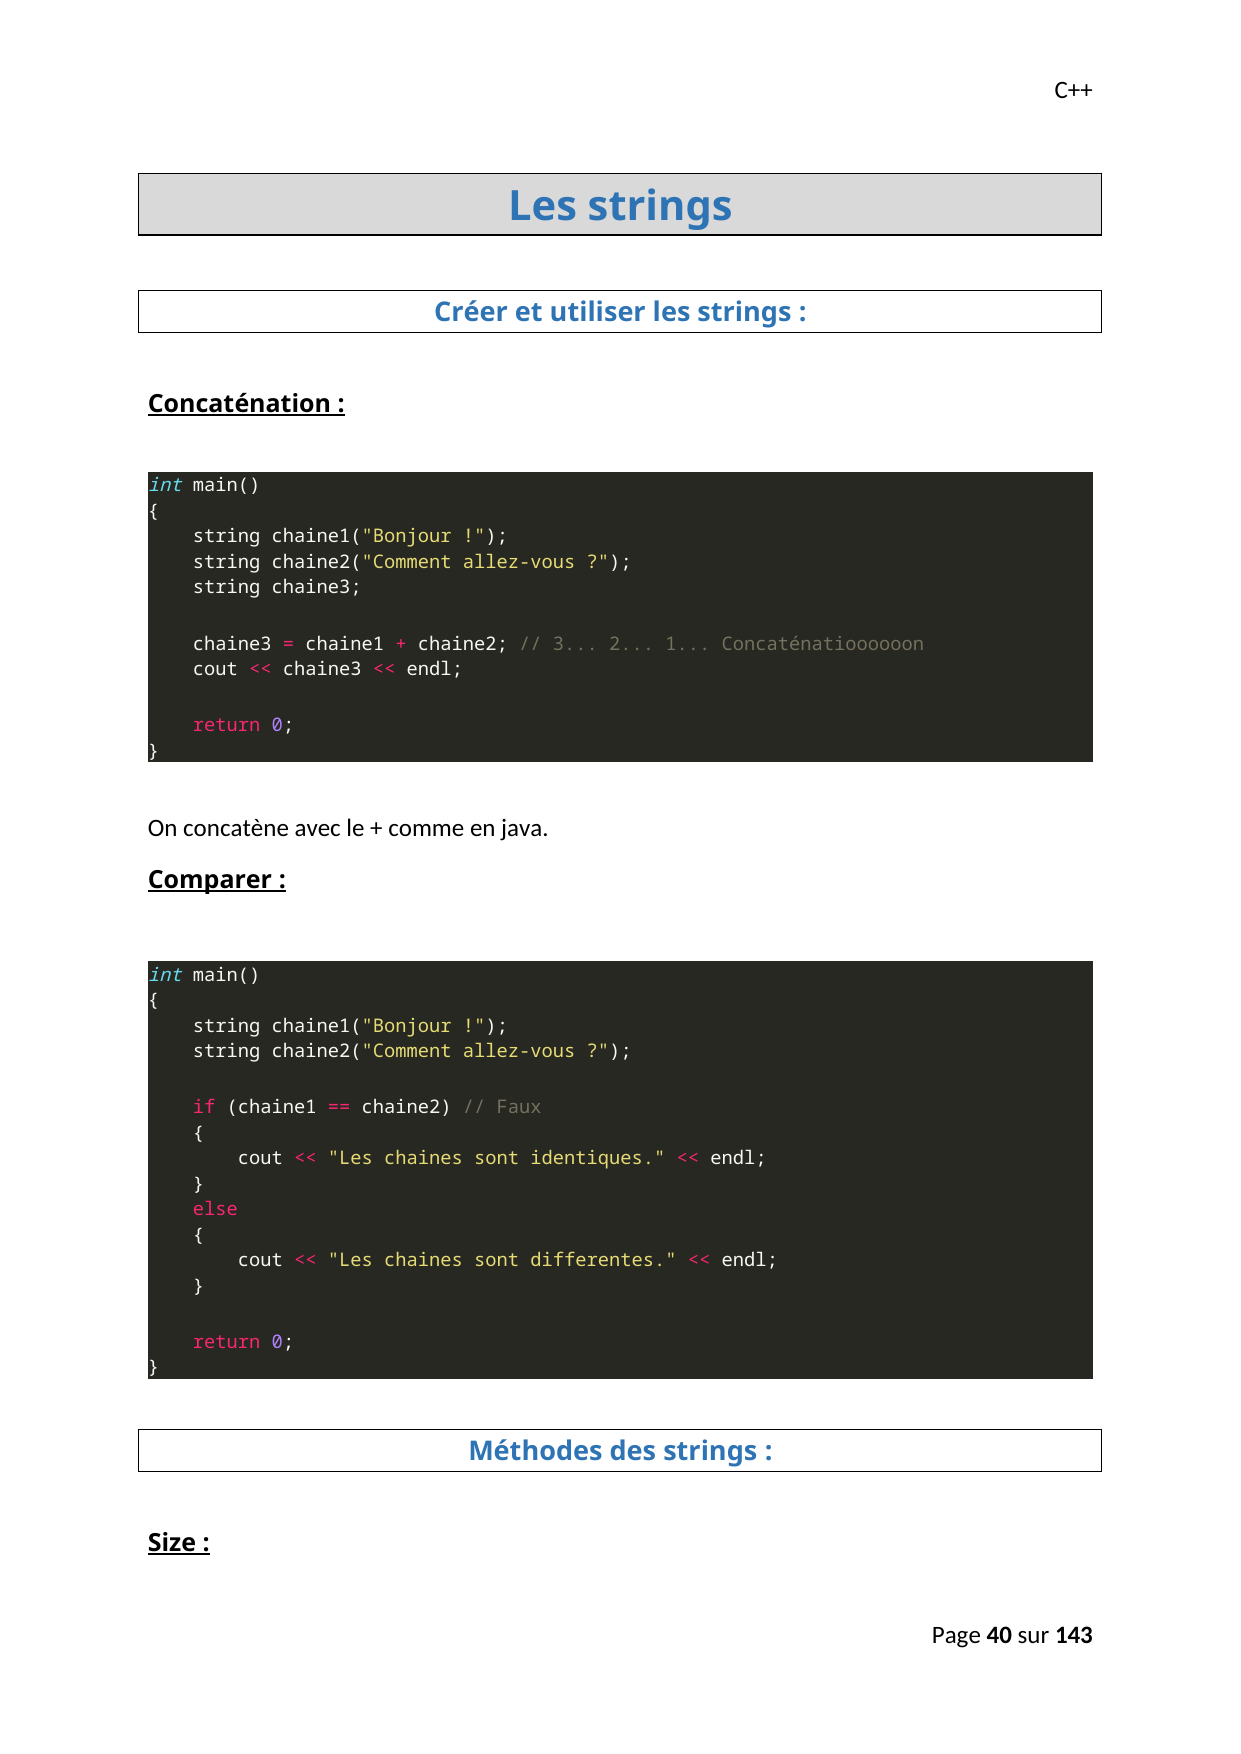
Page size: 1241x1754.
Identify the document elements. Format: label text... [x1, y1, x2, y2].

text } [148, 1354, 1093, 1379]
text { [148, 1221, 1093, 1247]
text int main() [148, 961, 1093, 986]
text string chaine2("Comment allez-vous ?"); [148, 548, 1093, 574]
subtitle Les strings [139, 174, 1101, 234]
text if (chaine1 == chaine2) // Faux [148, 1093, 1093, 1119]
text string chaine3; [148, 574, 1093, 599]
text string chaine2("Comment allez-vous ?"); [148, 1037, 1093, 1063]
text } [148, 1170, 1093, 1196]
text On concatène avec le + comme en java. [148, 812, 1093, 842]
text chaine3 = chaine1 + chaine2; // 3... 2... 1... Concaténatioooooon [148, 630, 1093, 655]
subtitle Concaténation : [148, 385, 1093, 419]
text cout << chaine3 << endl; [148, 655, 1093, 681]
text int main() [148, 472, 1093, 497]
subtitle Créer et utiliser les strings : [139, 291, 1101, 332]
subtitle Size : [148, 1524, 1093, 1558]
text string chaine1("Bonjour !"); [148, 523, 1093, 548]
subtitle Comparer : [148, 862, 1093, 896]
text string chaine1("Bonjour !"); [148, 1012, 1093, 1037]
text { [148, 1119, 1093, 1144]
text cout << "Les chaines sont differentes." << endl; [148, 1247, 1093, 1272]
subtitle Méthodes des strings : [139, 1430, 1101, 1471]
text { [148, 986, 1093, 1012]
text return 0; [148, 711, 1093, 737]
text } [148, 1272, 1093, 1298]
text { [148, 497, 1093, 523]
text } [148, 737, 1093, 762]
text cout << "Les chaines sont identiques." << endl; [148, 1144, 1093, 1170]
text else [148, 1196, 1093, 1221]
text return 0; [148, 1328, 1093, 1354]
